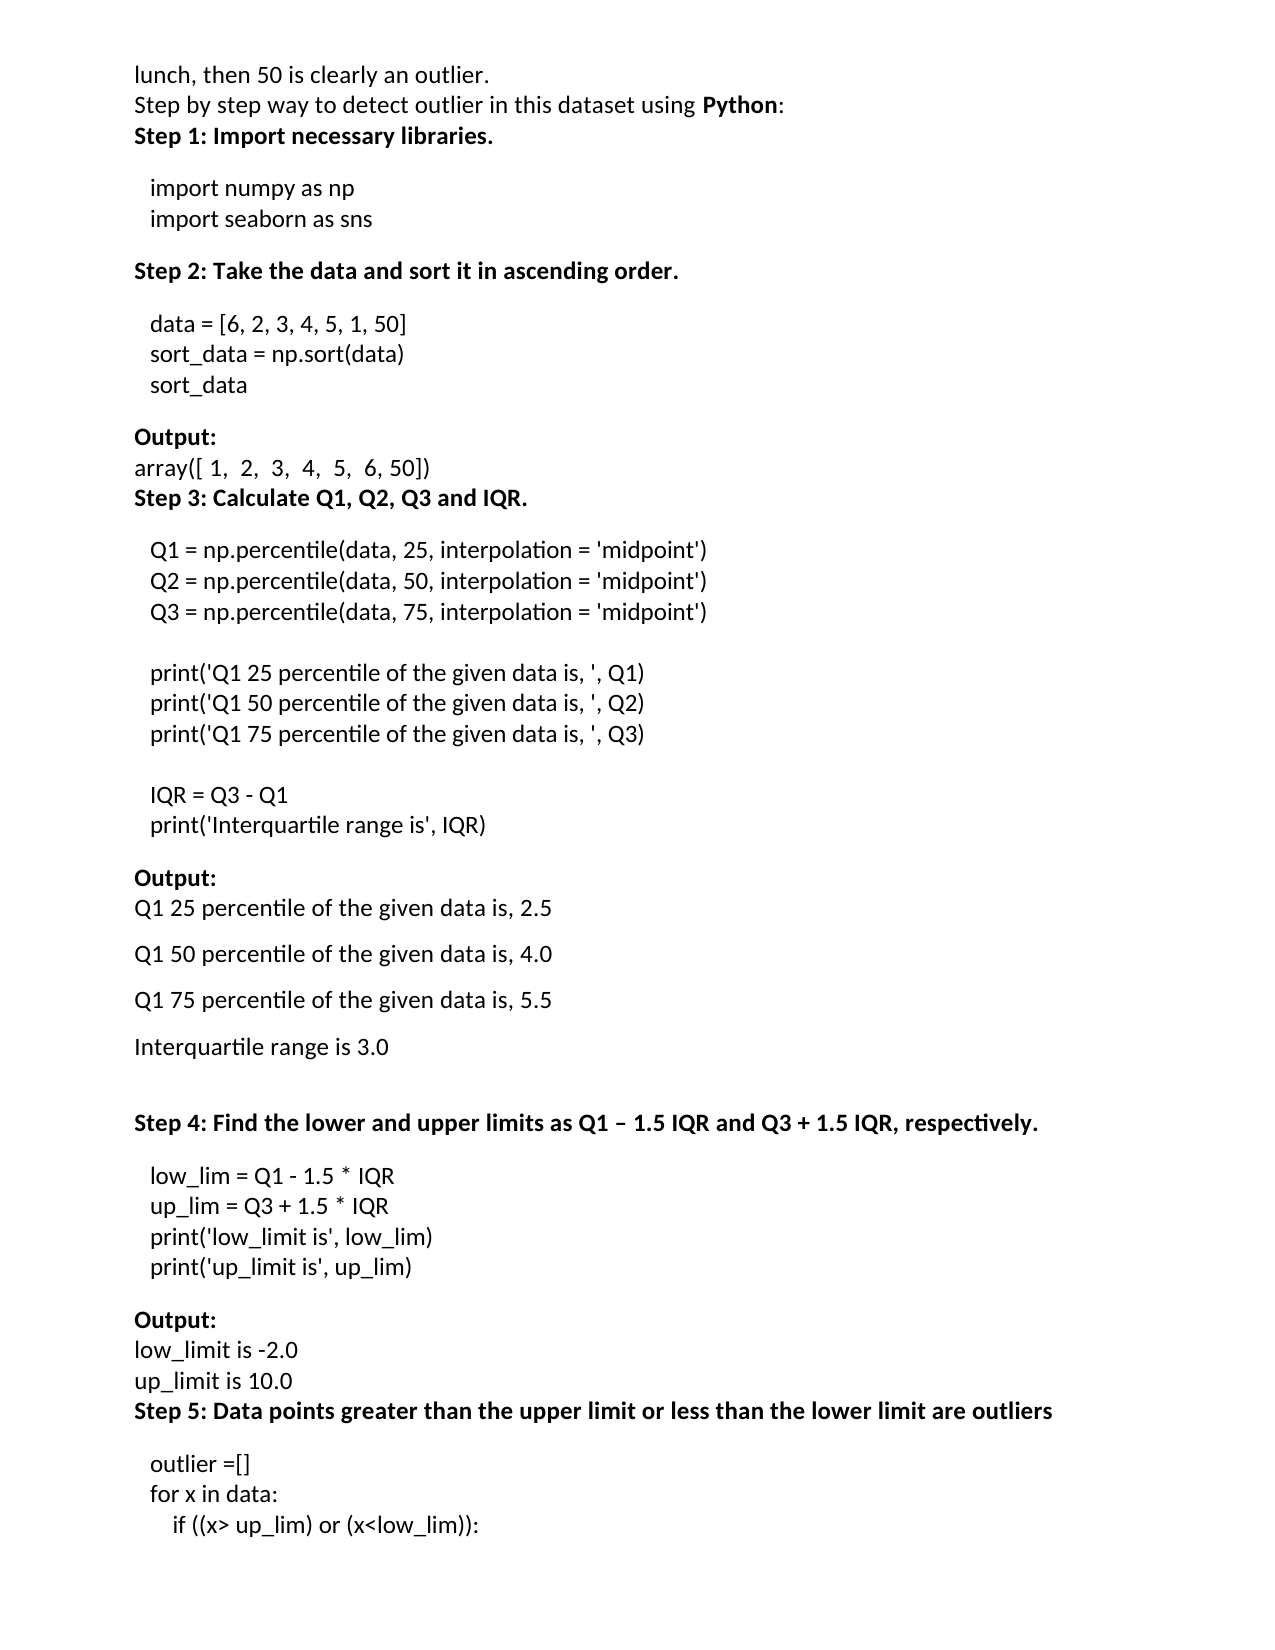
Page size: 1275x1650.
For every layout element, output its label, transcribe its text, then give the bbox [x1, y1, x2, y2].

text Interquartile range is 3.0 [134, 1031, 1125, 1061]
text up_limit is 10.0 [134, 1365, 1125, 1395]
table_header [134, 1426, 1093, 1561]
text low_limit is -2.0 [134, 1334, 1125, 1365]
text Output: [134, 1304, 1125, 1334]
text array([ 1, 2, 3, 4, 5, 6, 50]) [134, 452, 1125, 482]
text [134, 59, 1125, 120]
table_header low_lim = Q1 - 1.5 * IQR up_lim = Q3 + 1.5 * IQR print('low_limit is', low_lim) print('up_limit is', up_lim) [134, 1138, 1093, 1304]
text Step 3: Calculate Q1, Q2, Q3 and IQR. [134, 482, 1125, 513]
text Output: [134, 421, 1125, 452]
text Step 1: Import necessary libraries. [134, 120, 1125, 151]
text Q1 75 percentile of the given data is, 5.5 [134, 984, 1125, 1015]
table_header Q1 = np.percentile(data, 25, interpolation = 'midpoint') Q2 = np.percentile(data, 50, interpolation = 'midpoint') Q3 = np.percentile(data, 75, interpolation = 'midpoint') print('Q1 25 percentile of the given data is, ', Q1) print('Q1 50 percentile of the given data is, ', Q2) print('Q1 75 percentile of the given data is, ', Q3) IQR = Q3 - Q1 print('Interquartile range is', IQR) [134, 513, 1093, 862]
text Q1 50 percentile of the given data is, 4.0 [134, 938, 1125, 969]
table_header import numpy as np import seaborn as sns [134, 151, 1093, 255]
text Step 2: Take the data and sort it in ascending order. [134, 255, 1125, 286]
text Q1 25 percentile of the given data is, 2.5 [134, 892, 1125, 923]
table_header data = [6, 2, 3, 4, 5, 1, 50] sort_data = np.sort(data) sort_data [134, 286, 1093, 421]
text Step 5: Data points greater than the upper limit or less than the lower limit are outliers [134, 1395, 1125, 1426]
text Output: [134, 862, 1125, 892]
text Step 4: Find the lower and upper limits as Q1 – 1.5 IQR and Q3 + 1.5 IQR, respectively. [134, 1107, 1125, 1138]
